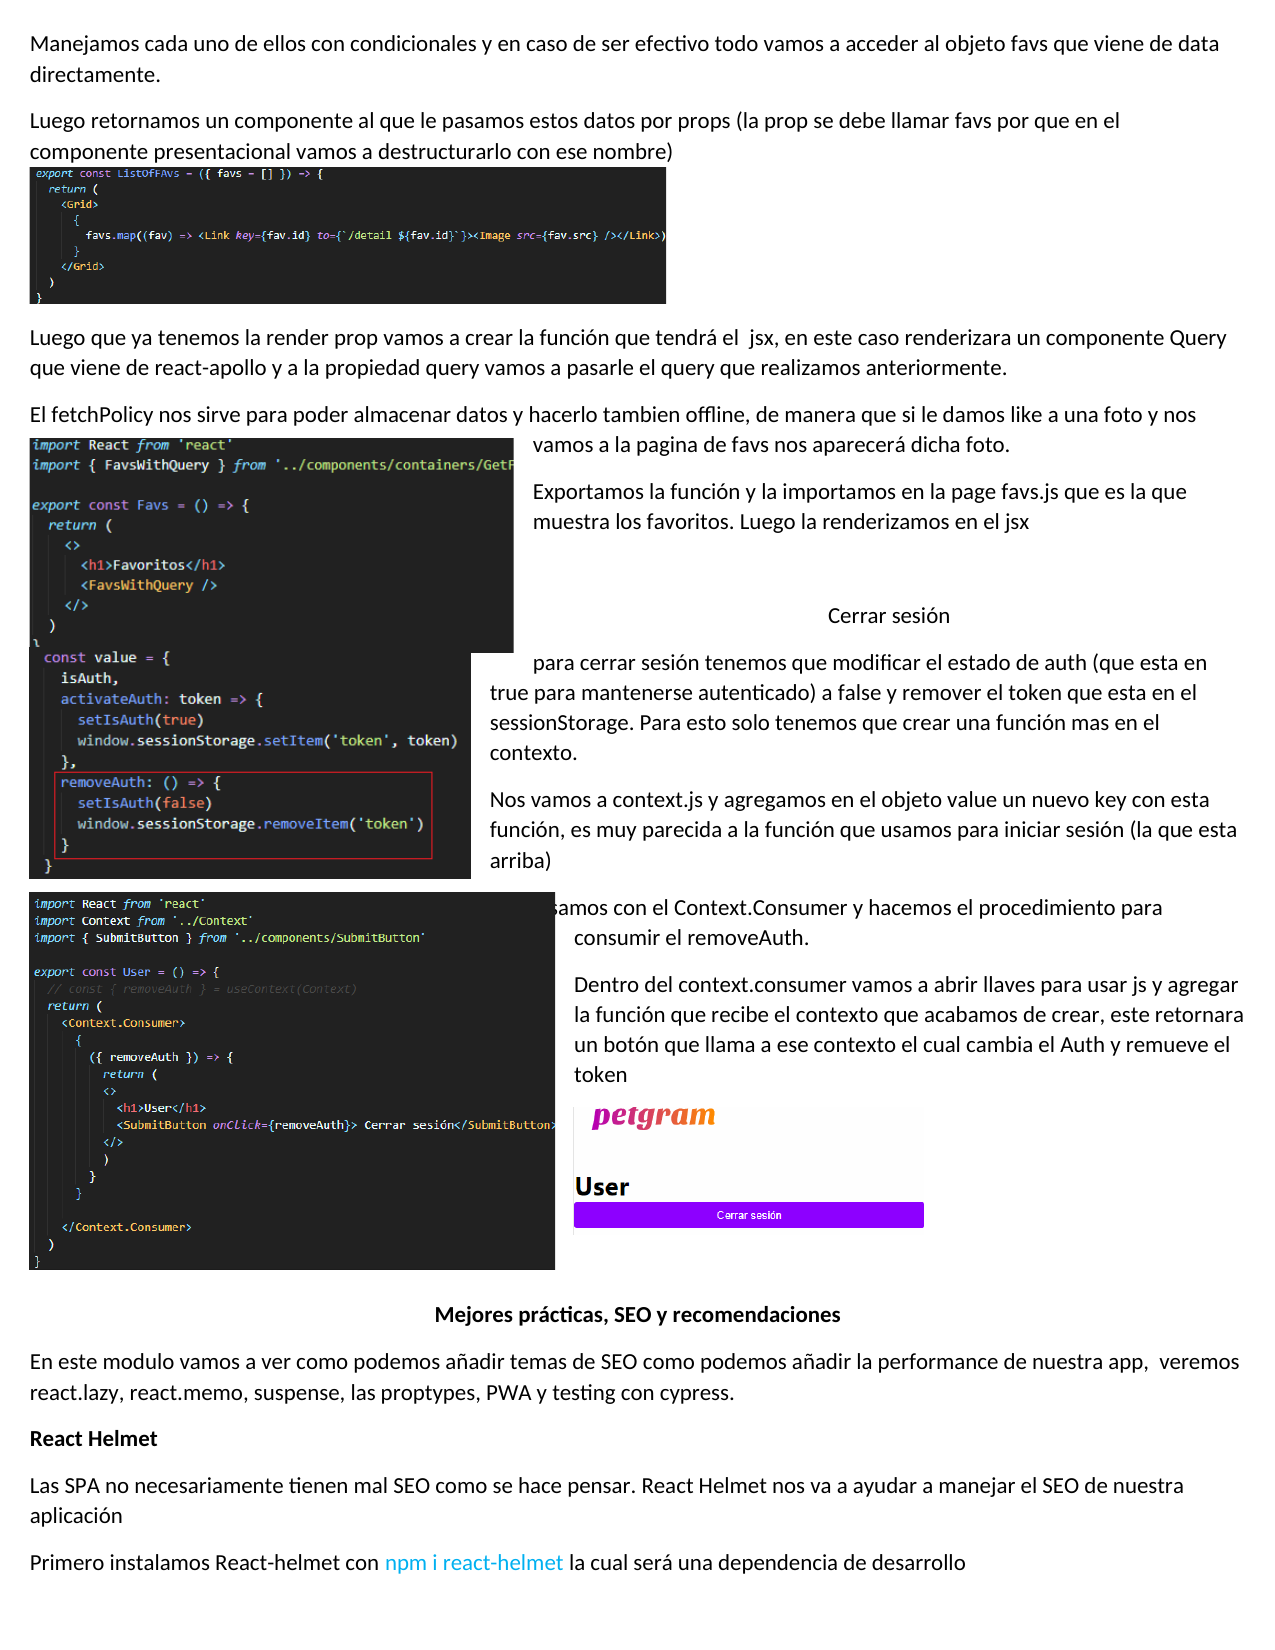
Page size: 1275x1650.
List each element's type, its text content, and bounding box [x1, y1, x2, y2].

text Las SPA no necesariamente tienen mal SEO como se hace pensar. React Helmet nos va a ayudar a manejar el SEO de nuestra aplicación [29, 1471, 1245, 1530]
text Ya en la página de User.js importamos el contexto y lo usamos con el Context.Consumer y hacemos el procedimiento para consumir el removeAuth. [556, 893, 1245, 951]
text Cerrar sesión [514, 601, 1245, 629]
text Primero instalamos React-helmet con npm i react-helmet la cual será una dependencia de desarrollo [29, 1548, 1245, 1577]
text Exportamos la función y la importamos en la page favs.js que es la que muestra los favoritos. Luego la renderizamos en el jsx [514, 477, 1245, 535]
text En este modulo vamos a ver como podemos añadir temas de SEO como podemos añadir la performance de nuestra app, veremos react.lazy, react.memo, suspense, las proptypes, PWA y testing con cypress. [29, 1347, 1245, 1406]
text Mejores prácticas, SEO y recomendaciones [29, 1301, 1245, 1329]
text Dentro del context.consumer vamos a abrir llaves para usar js y agregar la función que recibe el contexto que acabamos de crear, este retornara un botón que llama a ese contexto el cual cambia el Auth y remueve el token [556, 970, 1245, 1088]
text Luego que ya tenemos la render prop vamos a crear la función que tendrá el jsx, en este caso renderizara un componente Query que viene de react-apollo y a la propiedad query vamos a pasarle el query que realizamos anteriormente. [29, 323, 1245, 381]
text El fetchPolicy nos sirve para poder almacenar datos y hacerlo tambien offline, de manera que si le damos like a una foto y nos vamos a la pagina de favs nos aparecerá dicha foto. [29, 400, 1245, 458]
text Nos vamos a context.js y agregamos en el objeto value un nuevo key con esta función, es muy parecida a la función que usamos para iniciar sesión (la que esta arriba) [471, 785, 1245, 874]
text Manejamos cada uno de ellos con condicionales y en caso de ser efectivo todo vamos a acceder al objeto favs que viene de data directamente. [29, 29, 1245, 88]
picture [29, 892, 556, 1270]
picture [29, 438, 514, 879]
text React Helmet [29, 1424, 1245, 1453]
picture [573, 1107, 924, 1235]
picture [29, 167, 667, 304]
text para cerrar sesión tenemos que modificar el estado de auth (que esta en true para mantenerse autenticado) a false y remover el token que esta en el sessionStorage. Para esto solo tenemos que crear una función mas en el contexto. [471, 648, 1245, 766]
